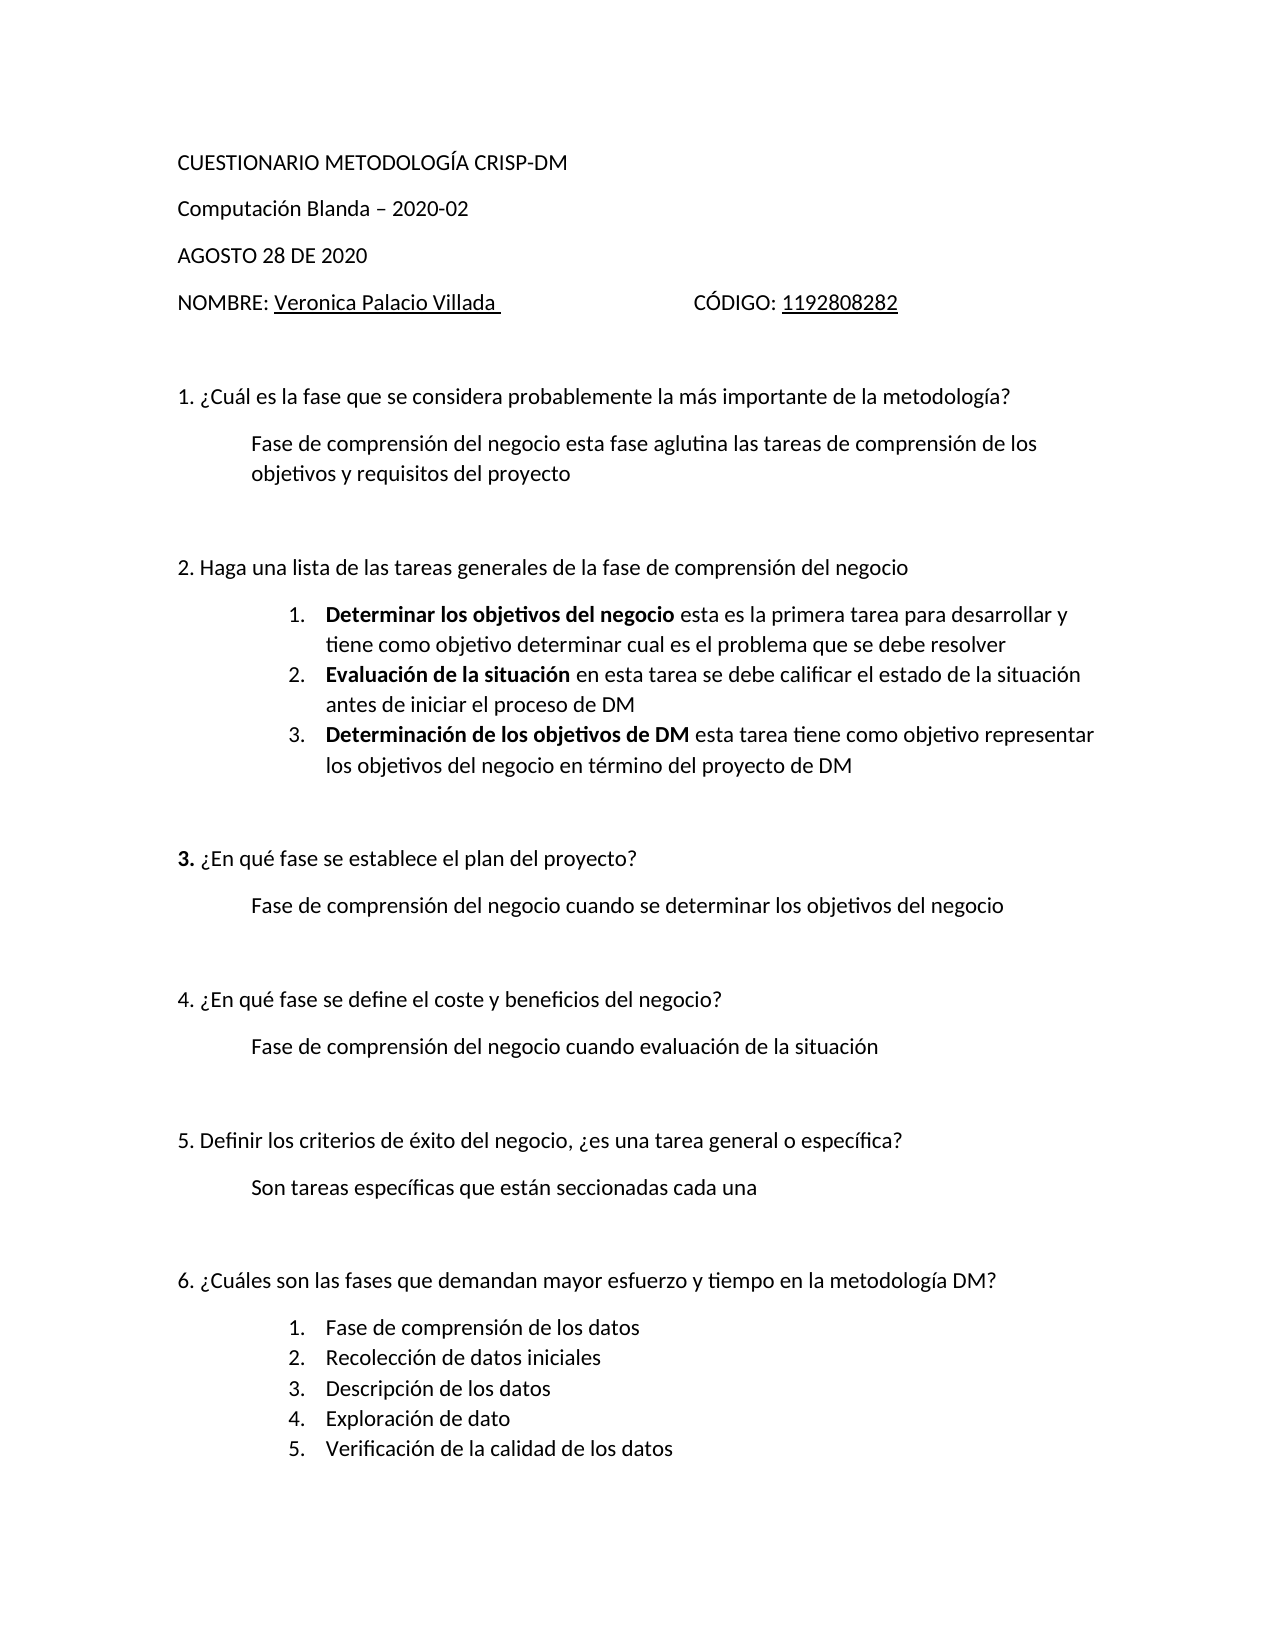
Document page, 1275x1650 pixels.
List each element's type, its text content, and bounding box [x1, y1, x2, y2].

text 2. Haga una lista de las tareas generales de la fase de comprensión del negocio [177, 553, 1098, 581]
text 6. ¿Cuáles son las fases que demandan mayor esfuerzo y tiempo en la metodología DM? [177, 1266, 1098, 1294]
text NOMBRE: Veronica Palacio Villada CÓDIGO: 1192808282 [177, 288, 1098, 316]
list Evaluación de la situación en esta tarea se debe calificar el estado de la situación antes de iniciar el proceso de DM [288, 660, 1098, 718]
list Determinación de los objetivos de DM esta tarea tiene como objetivo representar los objetivos del negocio en término del proyecto de DM [288, 721, 1098, 779]
text Fase de comprensión del negocio esta fase aglutina las tareas de comprensión de los objetivos y requisitos del proyecto [251, 429, 1098, 487]
list Determinar los objetivos del negocio esta es la primera tarea para desarrollar y tiene como objetivo determinar cual es el problema que se debe resolver [288, 600, 1098, 658]
text Son tareas específicas que están seccionadas cada una [177, 1173, 1098, 1201]
text 1. ¿Cuál es la fase que se considera probablemente la más importante de la metodología? [177, 382, 1098, 410]
text 4. ¿En qué fase se define el coste y beneficios del negocio? [177, 985, 1098, 1013]
list Fase de comprensión de los datos [288, 1313, 1098, 1341]
text Computación Blanda – 2020-02 [177, 194, 1098, 222]
list Exploración de dato [288, 1404, 1098, 1432]
list Verificación de la calidad de los datos [288, 1434, 1098, 1462]
text Fase de comprensión del negocio cuando evaluación de la situación [177, 1032, 1098, 1060]
list Descripción de los datos [288, 1374, 1098, 1402]
list Recolección de datos iniciales [288, 1343, 1098, 1371]
text AGOSTO 28 DE 2020 [177, 241, 1098, 269]
text CUESTIONARIO METODOLOGÍA CRISP-DM [177, 148, 1098, 176]
text Fase de comprensión del negocio cuando se determinar los objetivos del negocio [177, 891, 1098, 919]
text 5. Definir los criterios de éxito del negocio, ¿es una tarea general o específica? [177, 1126, 1098, 1154]
text 3. ¿En qué fase se establece el plan del proyecto? [177, 844, 1098, 872]
